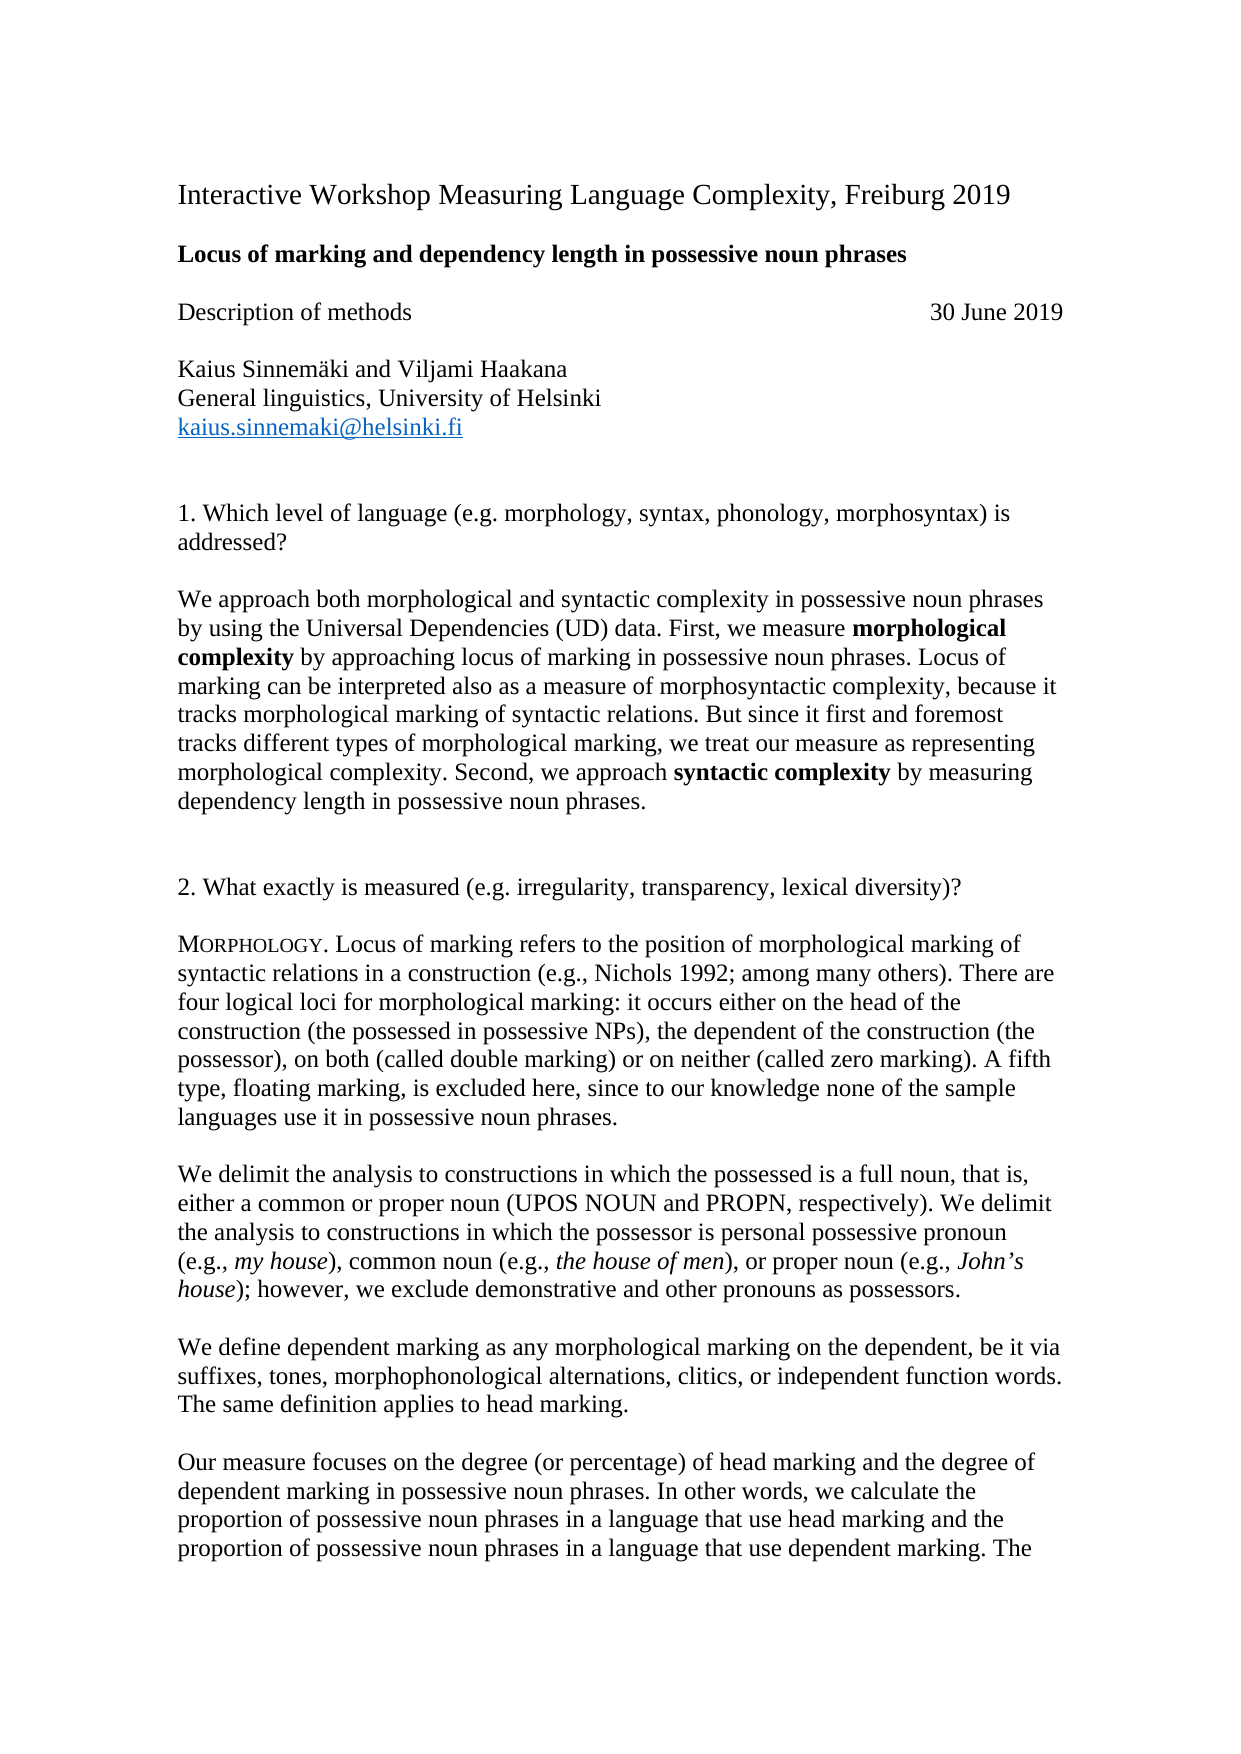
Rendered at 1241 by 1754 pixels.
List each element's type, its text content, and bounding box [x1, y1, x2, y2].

text We delimit the analysis to constructions in which the possessed is a full noun, that is, either a common or proper noun (UPOS NOUN and PROPN, respectively). We delimit the analysis to constructions in which the possessor is personal possessive pronoun (e.g., my house), common noun (e.g., the house of men), or proper noun (e.g., John’s house); however, we exclude demonstrative and other pronouns as possessors. [177, 1159, 1063, 1303]
text General linguistics, University of Helsinki [177, 383, 1063, 412]
text We define dependent marking as any morphological marking on the dependent, be it via suffixes, tones, morphophonological alternations, clitics, or independent function words. The same definition applies to head marking. [177, 1332, 1063, 1418]
text We approach both morphological and syntactic complexity in possessive noun phrases by using the Universal Dependencies (UD) data. First, we measure morphological complexity by approaching locus of marking in possessive noun phrases. Locus of marking can be interpreted also as a measure of morphosyntactic complexity, because it tracks morphological marking of syntactic relations. But since it first and foremost tracks different types of morphological marking, we treat our measure as representing morphological complexity. Second, we approach syntactic complexity by measuring dependency length in possessive noun phrases. [177, 584, 1063, 814]
text Interactive Workshop Measuring Language Complexity, Freiburg 2019 [177, 177, 1063, 211]
text kaius.sinnemaki@helsinki.fi [177, 412, 1063, 441]
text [177, 1447, 1063, 1562]
text Kaius Sinnemäki and Viljami Haakana [177, 354, 1063, 383]
text 1. Which level of language (e.g. morphology, syntax, phonology, morphosyntax) is addressed? [177, 498, 1063, 556]
text 2. What exactly is measured (e.g. irregularity, transparency, lexical diversity)? [177, 872, 1063, 901]
text Morphology. Locus of marking refers to the position of morphological marking of syntactic relations in a construction (e.g., Nichols 1992; among many others). There are four logical loci for morphological marking: it occurs either on the head of the construction (the possessed in possessive NPs), the dependent of the construction (the possessor), on both (called double marking) or on neither (called zero marking). A fifth type, floating marking, is excluded here, since to our knowledge none of the sample languages use it in possessive noun phrases. [177, 929, 1063, 1131]
text Locus of marking and dependency length in possessive noun phrases [177, 239, 1063, 268]
text Description of methods 30 June 2019 [177, 297, 1063, 326]
